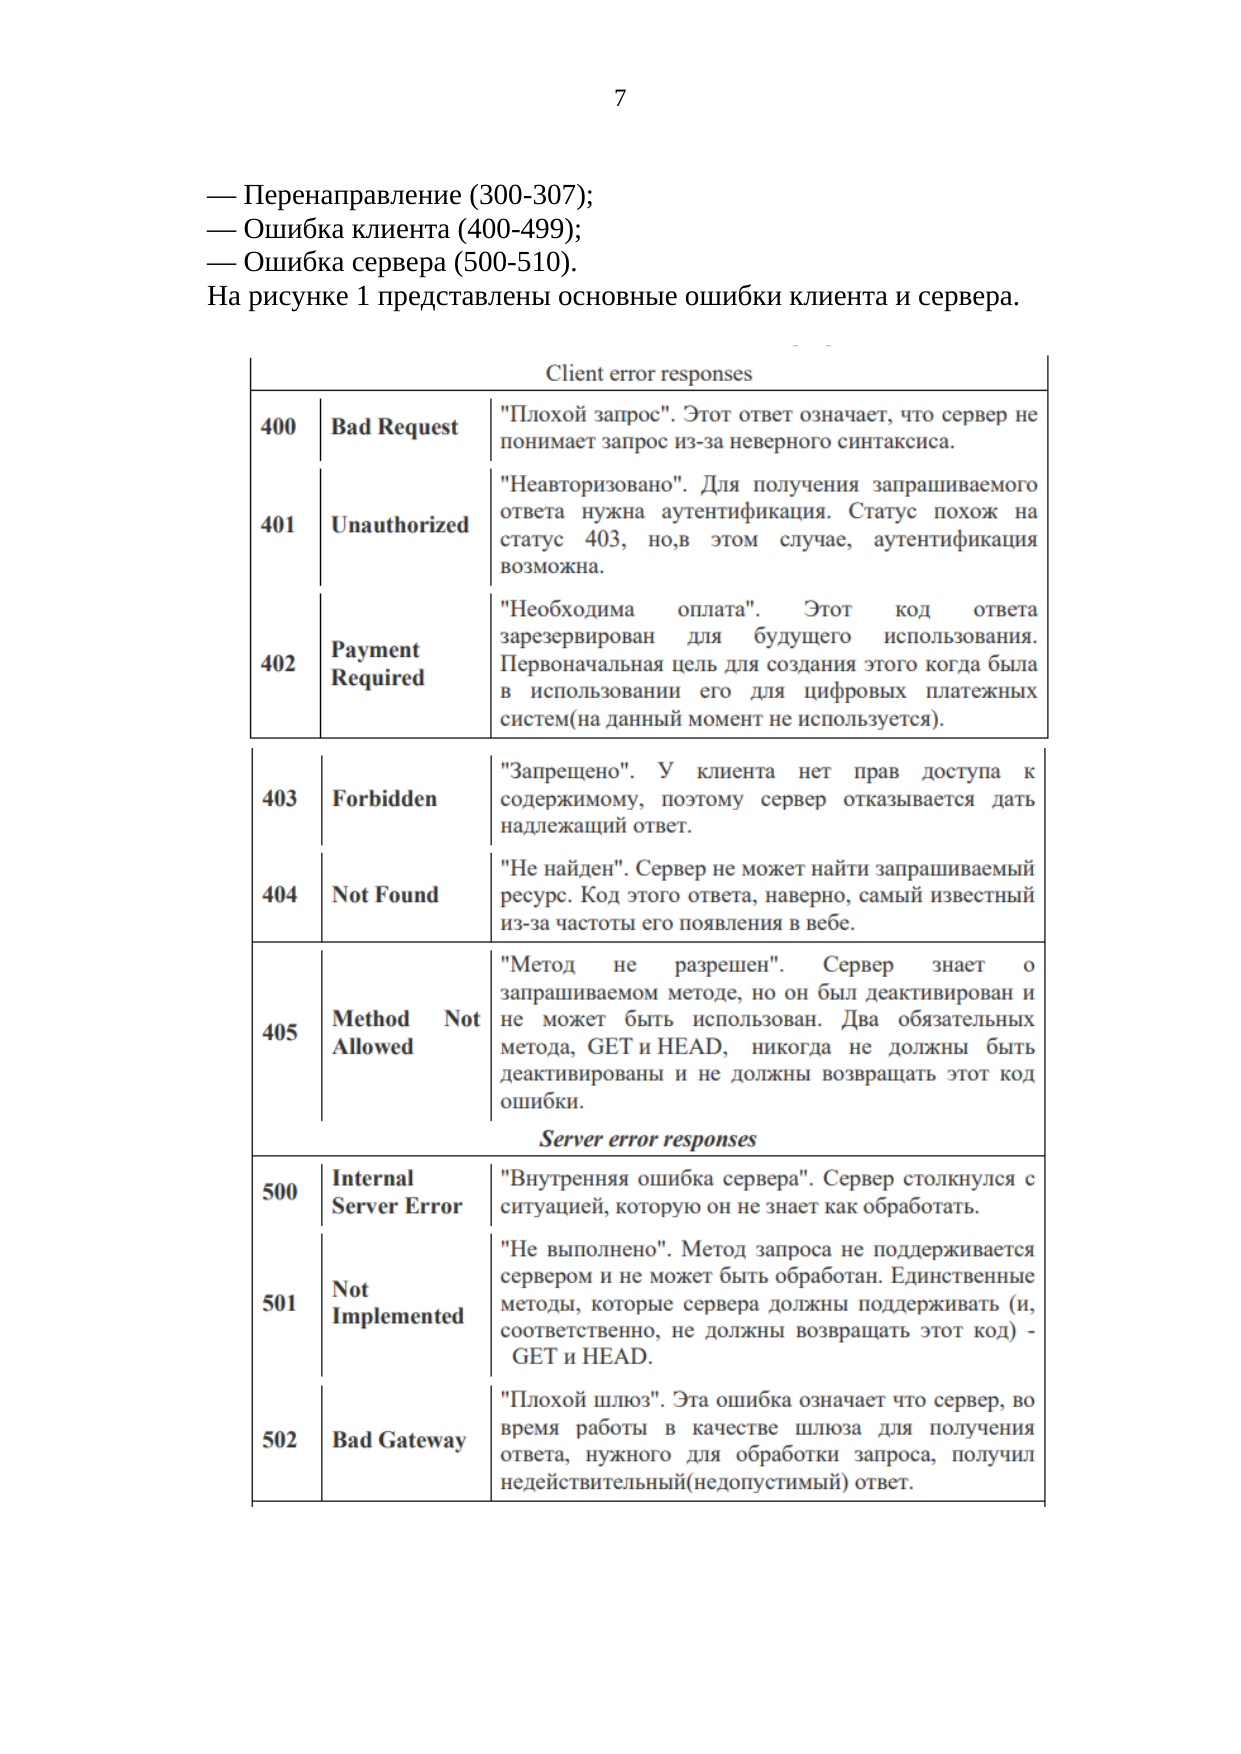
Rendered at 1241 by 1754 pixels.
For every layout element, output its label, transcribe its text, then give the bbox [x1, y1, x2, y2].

list ― Ошибка клиента (400-499); [148, 211, 1092, 244]
list ― Ошибка сервера (500-510). [148, 244, 1092, 278]
list ― Перенаправление (300-307); [148, 177, 1092, 211]
list На рисунке 1 представлены основные ошибки клиента и сервера. [148, 278, 1092, 311]
picture [245, 345, 1055, 1507]
